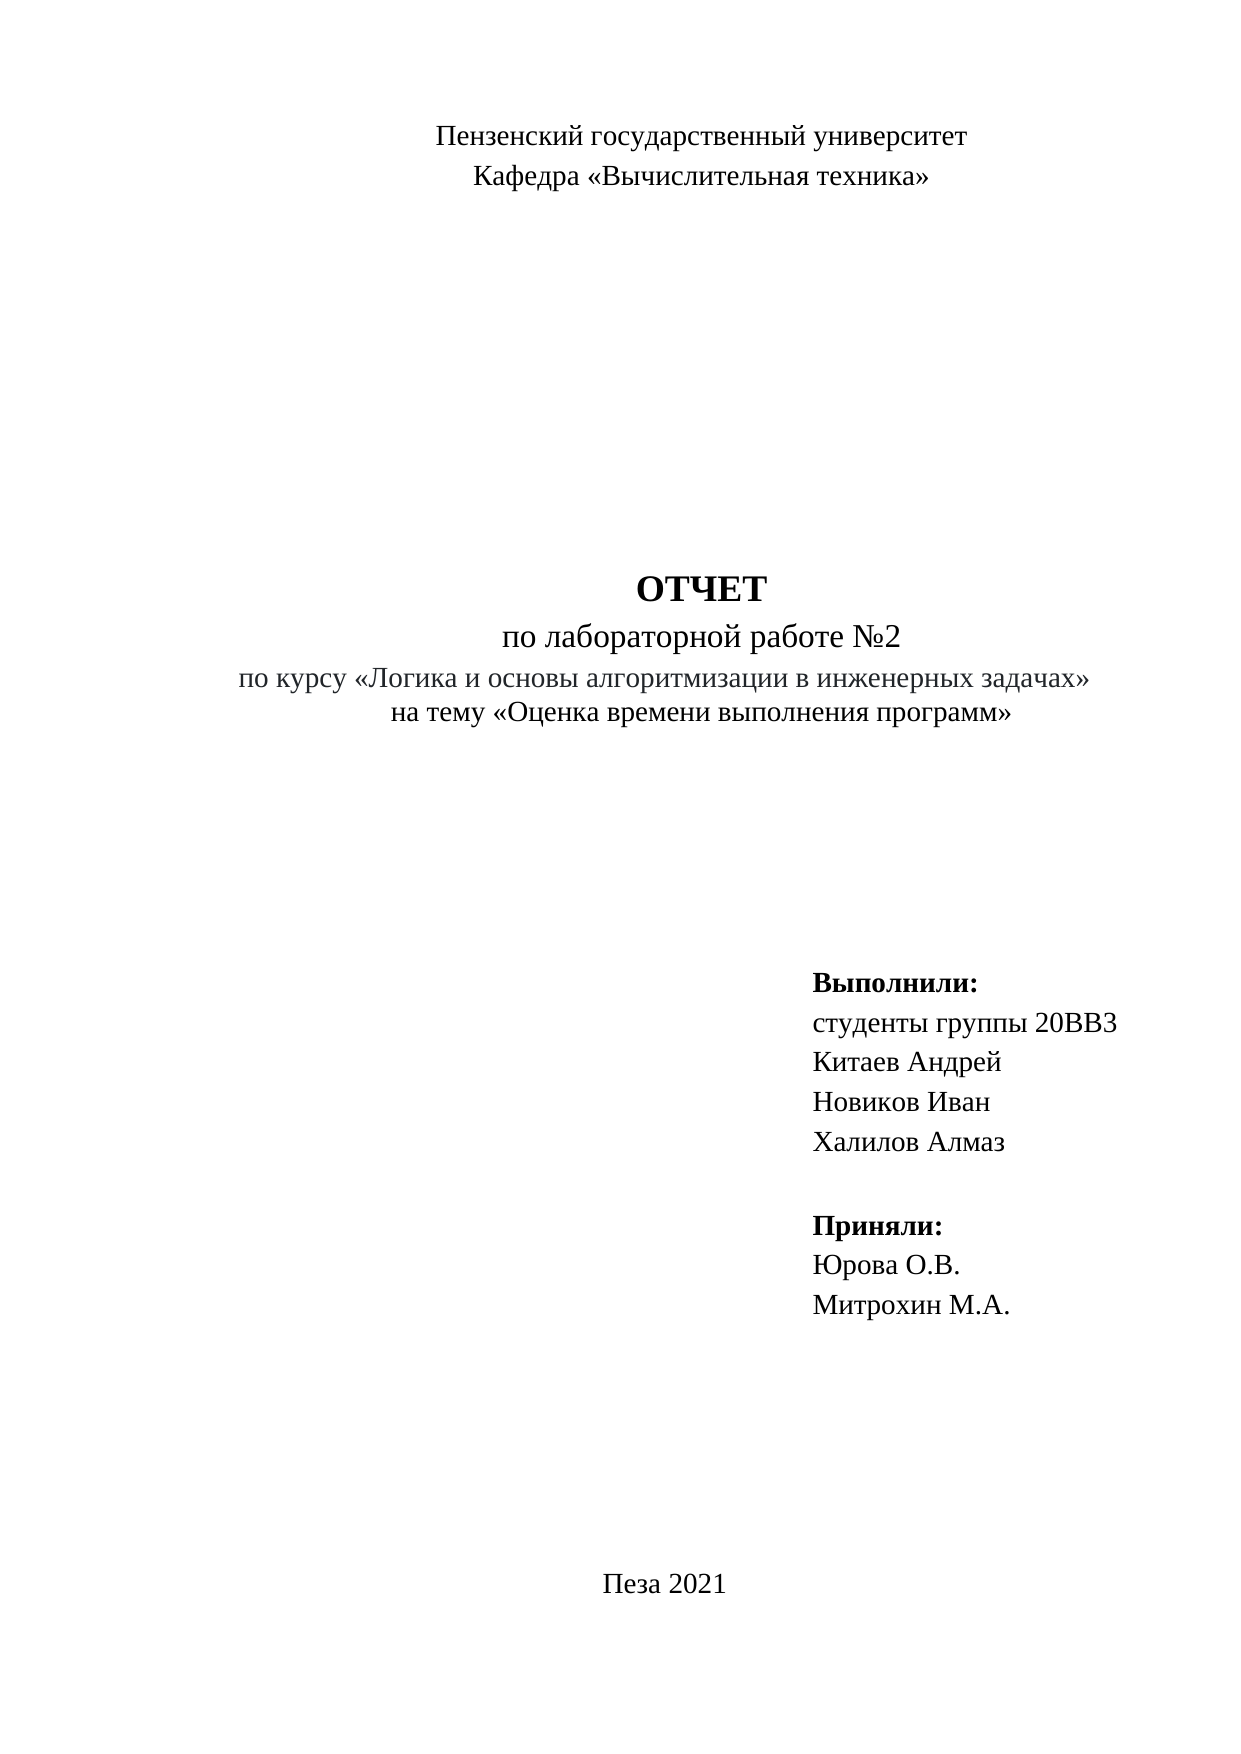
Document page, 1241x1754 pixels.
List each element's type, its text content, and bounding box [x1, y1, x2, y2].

text ОТЧЕТ [177, 566, 1152, 609]
text Пеза 2021 [177, 1566, 1152, 1599]
text студенты группы 20ВВ3 [177, 1005, 1152, 1038]
text Кафедра «Вычислительная техника» [177, 158, 1152, 191]
text Новиков Иван [177, 1084, 1152, 1118]
text Халилов Алмаз [177, 1124, 1152, 1158]
text Юрова О.В. [177, 1247, 1152, 1281]
text по лабораторной работе №2 [177, 616, 1152, 654]
text Митрохин М.А. [177, 1287, 1152, 1321]
text Приняли: [177, 1208, 1152, 1241]
text Пензенский государственный университет [177, 118, 1152, 152]
text на тему «Оценка времени выполнения программ» [177, 694, 1152, 727]
text Выполнили: [177, 965, 1152, 998]
text Китаев Андрей [177, 1044, 1152, 1078]
subtitle по курсу «Логика и основы алгоритмизации в инженерных задачах» [177, 660, 1152, 694]
